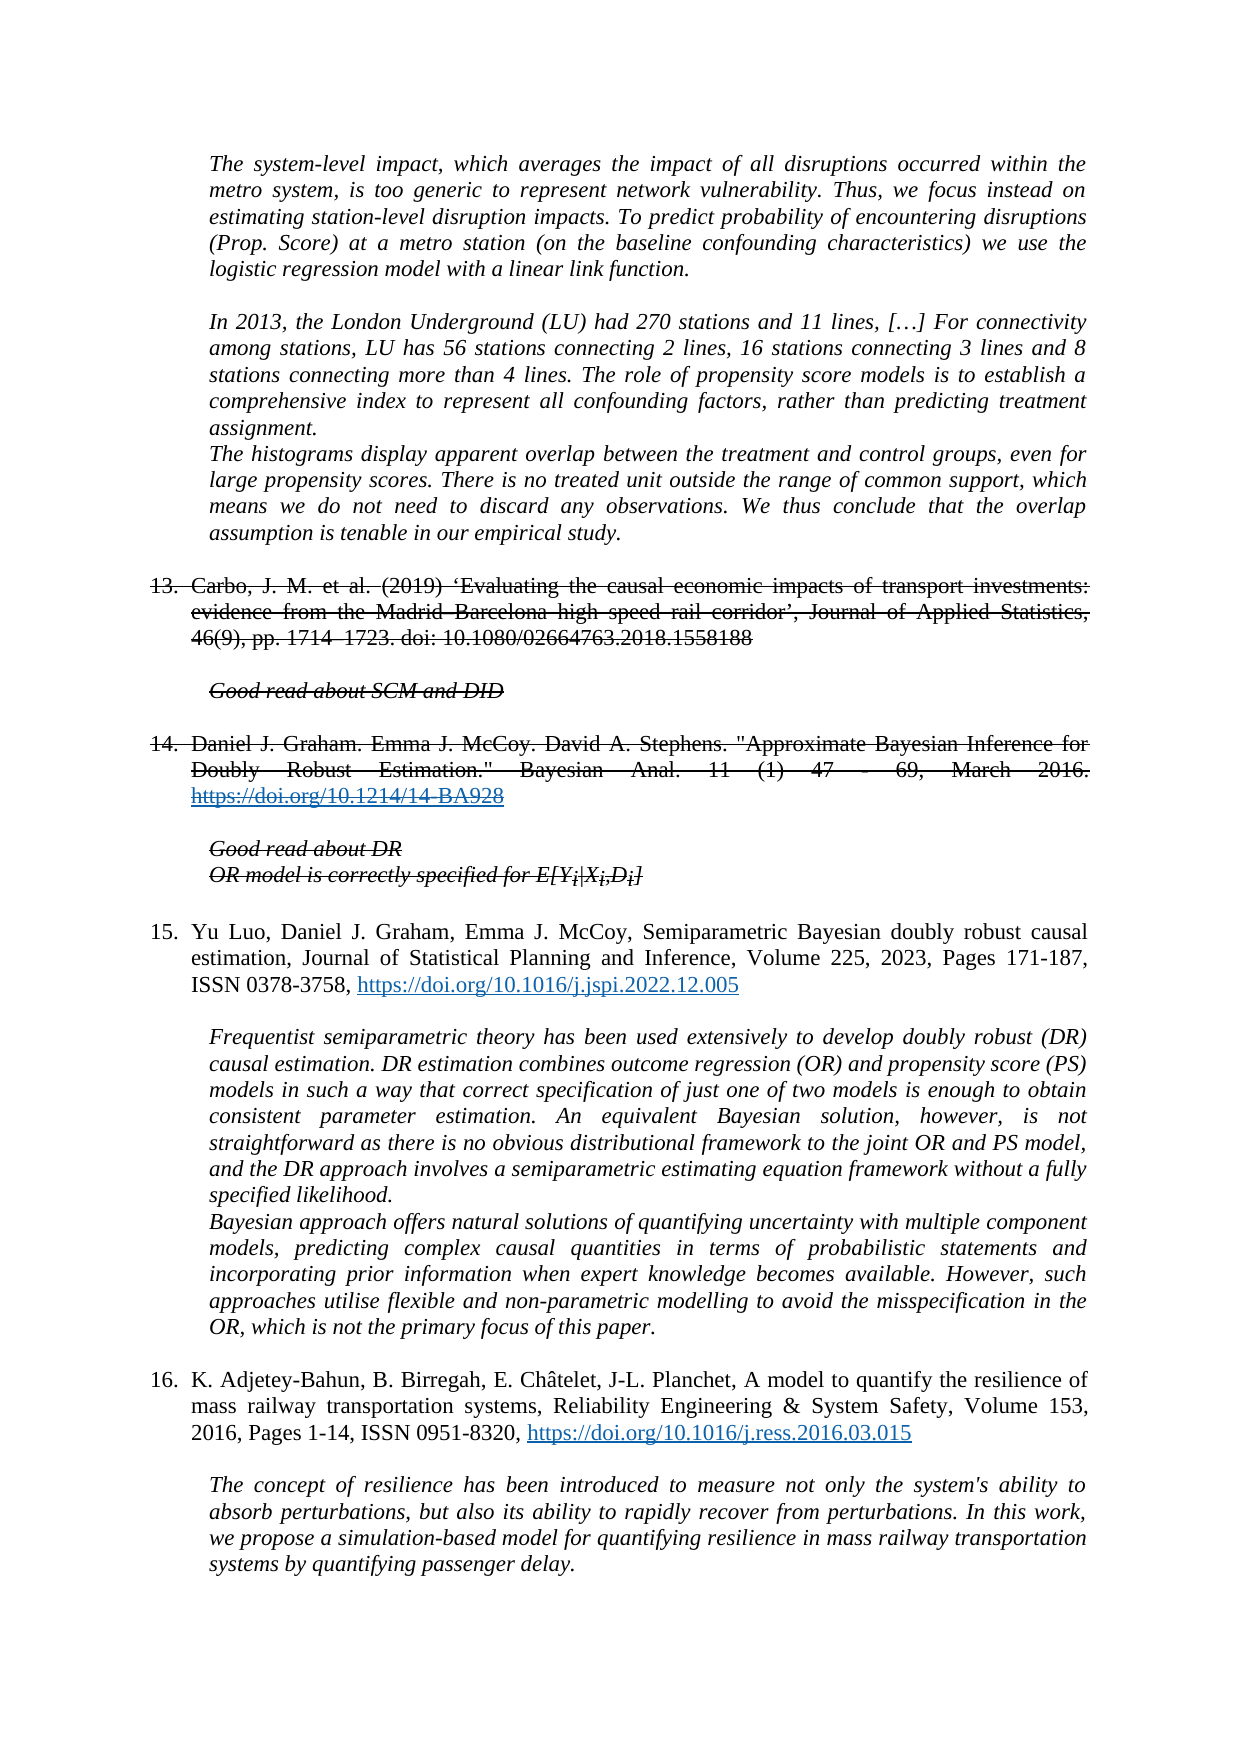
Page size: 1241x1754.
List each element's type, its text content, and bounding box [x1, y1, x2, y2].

text Frequentist semiparametric theory has been used extensively to develop doubly robust (DR) causal estimation. DR estimation combines outcome regression (OR) and propensity score (PS) models in such a way that correct specification of just one of two models is enough to obtain consistent parameter estimation. An equivalent Bayesian solution, however, is not straightforward as there is no obvious distributional framework to the joint OR and PS model, and the DR approach involves a semiparametric estimating equation framework without a fully specified likelihood. [209, 1023, 1090, 1208]
list Daniel J. Graham. Emma J. McCoy. David A. Stephens. "Approximate Bayesian Inference for Doubly Robust Estimation." Bayesian Anal. 11 (1) 47 - 69, March 2016. https://doi.org/10.1214/14-BA928 [150, 730, 1090, 744]
list Daniel J. Graham. Emma J. McCoy. David A. Stephens. "Approximate Bayesian Inference for Doubly Robust Estimation." Bayesian Anal. 11 (1) 47 - 69, March 2016. https://doi.org/10.1214/14-BA928 [150, 745, 1090, 809]
list Yu Luo, Daniel J. Graham, Emma J. McCoy, Semiparametric Bayesian doubly robust causal estimation, Journal of Statistical Planning and Inference, Volume 225, 2023, Pages 171-187, ISSN 0378-3758, https://doi.org/10.1016/j.jspi.2022.12.005 [150, 918, 1090, 997]
list K. Adjetey-Bahun, B. Birregah, E. Châtelet, J-L. Planchet, A model to quantify the resilience of mass railway transportation systems, Reliability Engineering & System Safety, Volume 153, 2016, Pages 1-14, ISSN 0951-8320, https://doi.org/10.1016/j.ress.2016.03.015 [150, 1366, 1090, 1445]
text OR model is correctly specified for E[Yi|Xi,Di] [209, 862, 1090, 892]
text Good read about SCM and DID [209, 677, 1090, 703]
list Carbo, J. M. et al. (2019) ‘Evaluating the causal economic impacts of transport investments: evidence from the Madrid–Barcelona high speed rail corridor’, Journal of Applied Statistics, 46(9), pp. 1714–1723. doi: 10.1080/02664763.2018.1558188 [150, 587, 1090, 651]
text Good read about DR [209, 835, 1090, 862]
text The system-level impact, which averages the impact of all disruptions occurred within the metro system, is too generic to represent network vulnerability. Thus, we focus instead on estimating station-level disruption impacts. To predict probability of encountering disruptions (Prop. Score) at a metro station (on the baseline confounding characteristics) we use the logistic regression model with a linear link function. [209, 150, 1090, 282]
text The histograms display apparent overlap between the treatment and control groups, even for large propensity scores. There is no treated unit outside the range of common support, which means we do not need to discard any observations. We thus conclude that the overlap assumption is tenable in our empirical study. [209, 440, 1090, 545]
text Bayesian approach offers natural solutions of quantifying uncertainty with multiple component models, predicting complex causal quantities in terms of probabilistic statements and incorporating prior information when expert knowledge becomes available. However, such approaches utilise flexible and non-parametric modelling to avoid the misspecification in the OR, which is not the primary focus of this paper. [209, 1208, 1090, 1339]
text The concept of resilience has been introduced to measure not only the system's ability to absorb perturbations, but also its ability to rapidly recover from perturbations. In this work, we propose a simulation-based model for quantifying resilience in mass railway transportation systems by quantifying passenger delay. [209, 1471, 1090, 1577]
text In 2013, the London Underground (LU) had 270 stations and 11 lines, […] For connectivity among stations, LU has 56 stations connecting 2 lines, 16 stations connecting 3 lines and 8 stations connecting more than 4 lines. The role of propensity score models is to establish a comprehensive index to represent all confounding factors, rather than predicting treatment assignment. [209, 308, 1090, 440]
